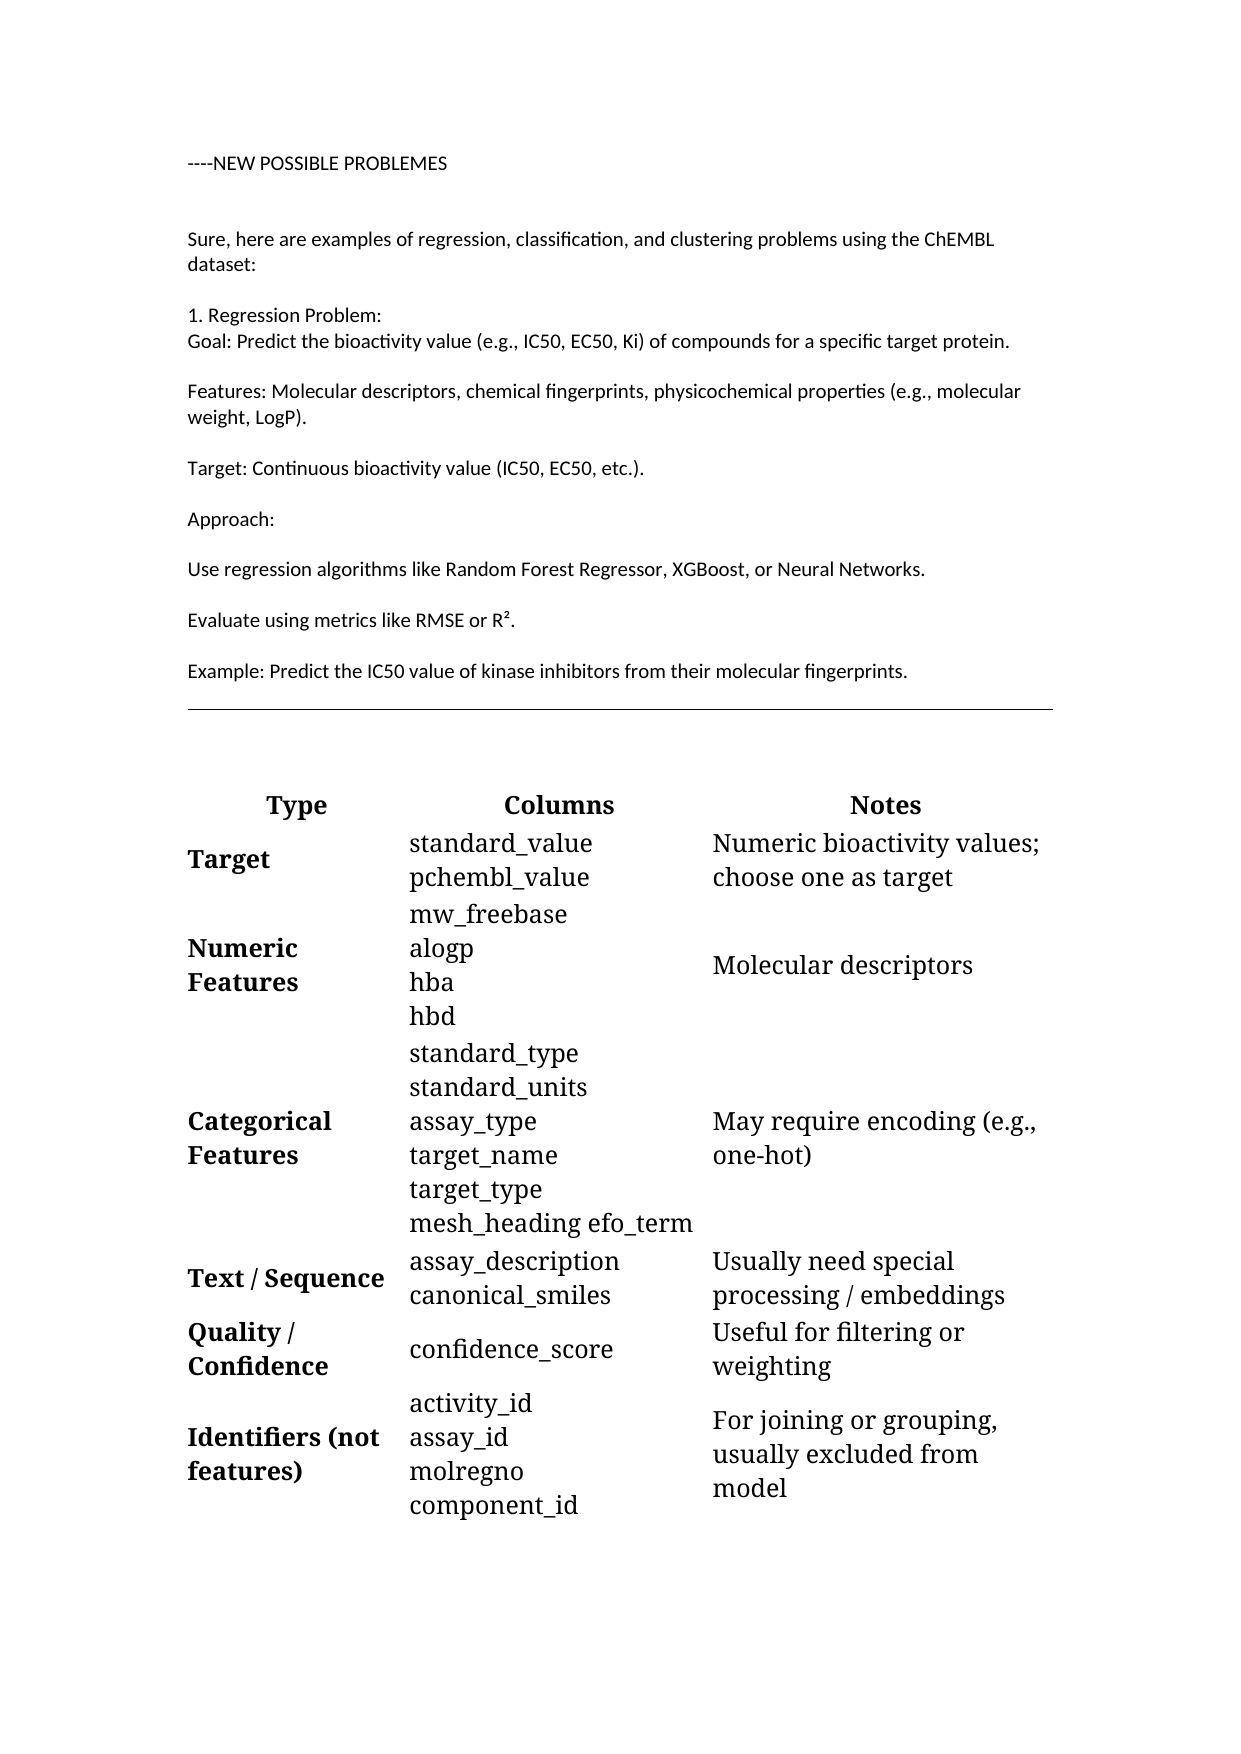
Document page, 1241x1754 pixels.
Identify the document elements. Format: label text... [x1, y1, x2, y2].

text Example: Predict the IC50 value of kinase inhibitors from their molecular fingerprints. [187, 658, 1053, 684]
table_header Type [186, 786, 408, 824]
text Approach: [187, 506, 1053, 531]
table_cell For joining or grouping, usually excluded from model [711, 1384, 1061, 1524]
table_cell standard_value pchembl_value [408, 824, 711, 895]
text Evaluate using metrics like RMSE or R². [187, 607, 1053, 633]
table_cell assay_description canonical_smiles [408, 1242, 711, 1313]
table_cell standard_type standard_units assay_type target_name target_type mesh_heading efo_term [408, 1034, 711, 1242]
table_cell Target [186, 824, 408, 895]
table_cell Categorical Features [186, 1034, 408, 1242]
table_cell Numeric bioactivity values; choose one as target [711, 824, 1061, 895]
table_cell Useful for filtering or weighting [711, 1313, 1061, 1384]
table_cell mw_freebase alogp hba hbd [408, 895, 711, 1034]
table_cell activity_id assay_id molregno component_id [408, 1384, 711, 1524]
table_cell Identifiers (not features) [186, 1384, 408, 1524]
table_cell May require encoding (e.g., one-hot) [711, 1034, 1061, 1242]
text ----NEW POSSIBLE PROBLEMES [187, 150, 1053, 175]
text Goal: Predict the bioactivity value (e.g., IC50, EC50, Ki) of compounds for a specific target protein. [187, 328, 1053, 353]
table_cell Quality / Confidence [186, 1313, 408, 1384]
table_header Notes [711, 786, 1061, 824]
text Features: Molecular descriptors, chemical fingerprints, physicochemical properties (e.g., molecular weight, LogP). [187, 379, 1053, 429]
table_header Columns [408, 786, 711, 824]
text Sure, here are examples of regression, classification, and clustering problems using the ChEMBL dataset: [187, 226, 1053, 277]
table_cell Molecular descriptors [711, 895, 1061, 1034]
table_cell confidence_score [408, 1313, 711, 1384]
text Target: Continuous bioactivity value (IC50, EC50, etc.). [187, 455, 1053, 480]
table_cell Usually need special processing / embeddings [711, 1242, 1061, 1313]
text Use regression algorithms like Random Forest Regressor, XGBoost, or Neural Networks. [187, 557, 1053, 582]
table_cell Text / Sequence [186, 1242, 408, 1313]
table_cell Numeric Features [186, 895, 408, 1034]
text 1. Regression Problem: [187, 302, 1053, 328]
